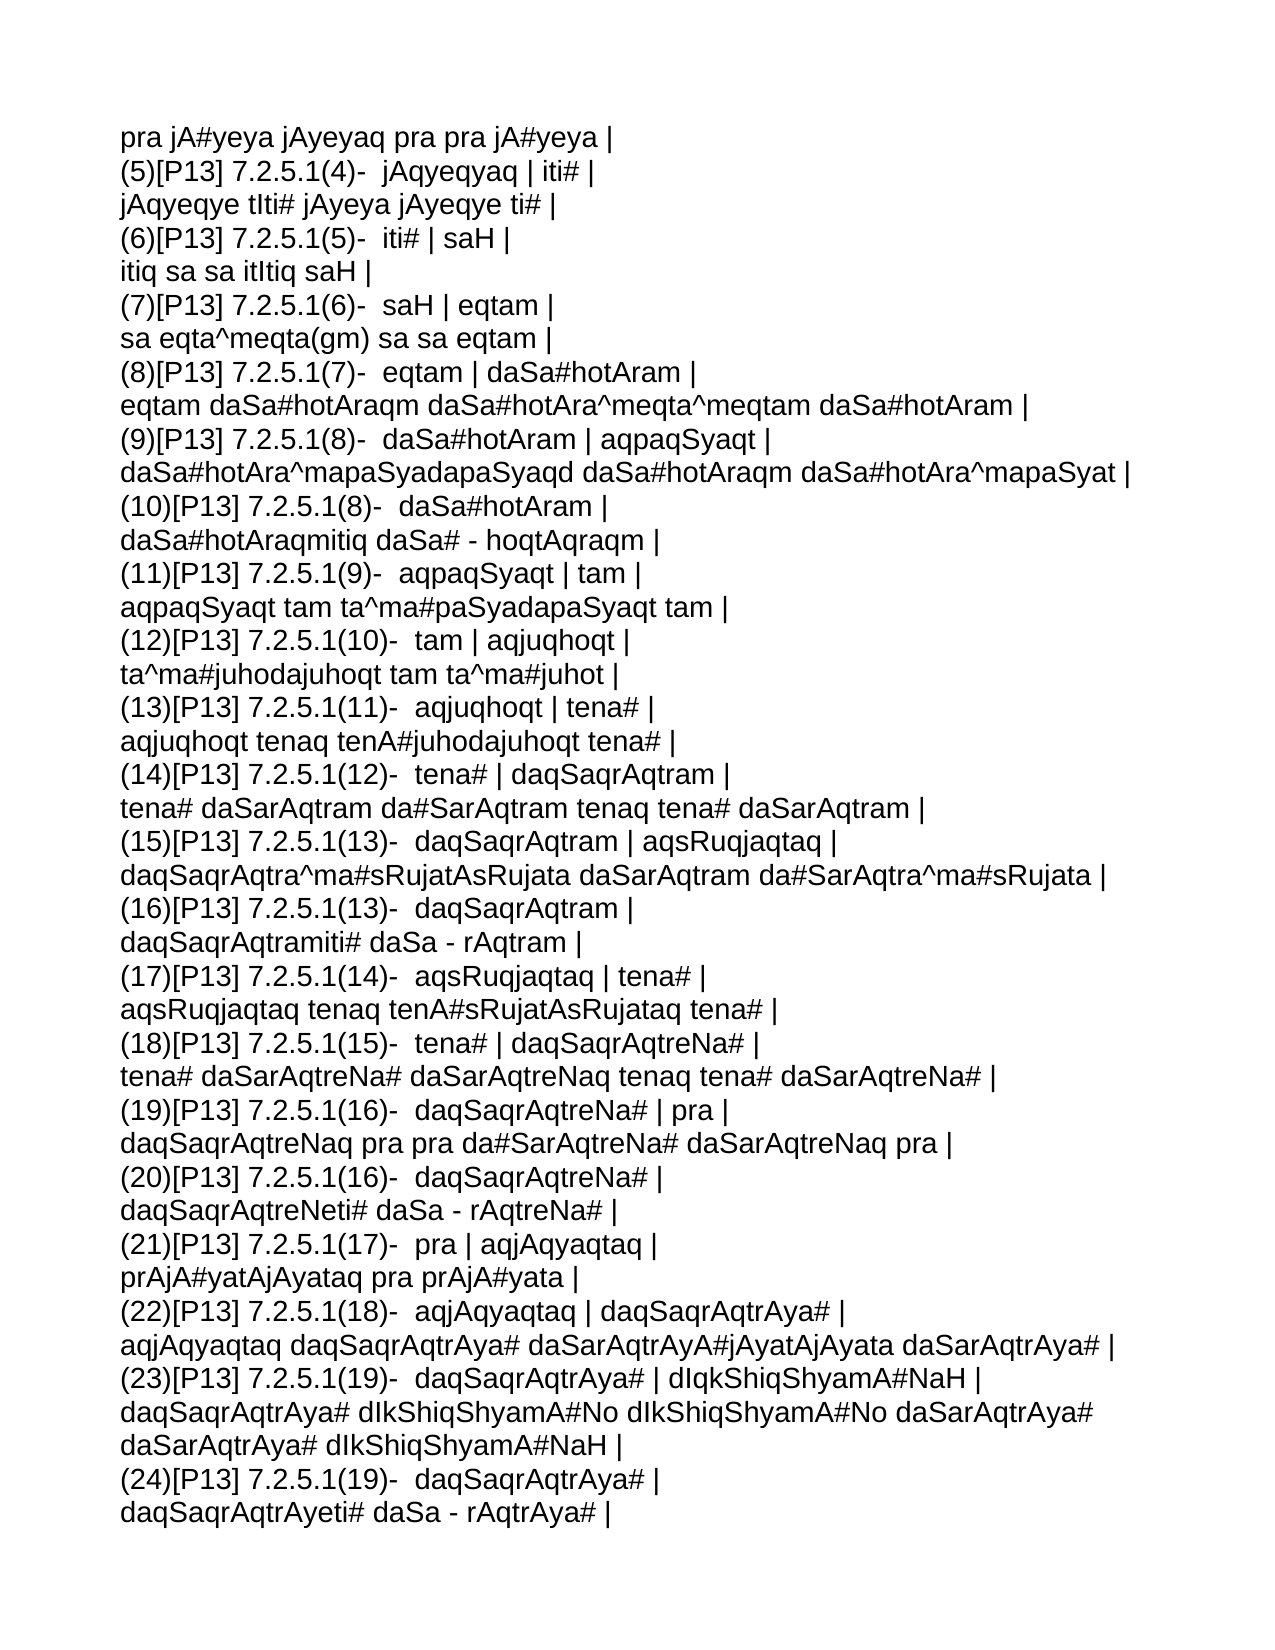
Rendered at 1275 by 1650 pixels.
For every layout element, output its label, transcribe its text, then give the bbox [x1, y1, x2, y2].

text (5)[P13] 7.2.5.1(4)- jAqyeqyaq | iti# | [120, 153, 1200, 187]
text daqSaqrAqtreNeti# daSa - rAqtreNa# | [120, 1193, 1200, 1227]
text (11)[P13] 7.2.5.1(9)- aqpaqSyaqt | tam | [120, 556, 1200, 589]
text (9)[P13] 7.2.5.1(8)- daSa#hotAram | aqpaqSyaqt | [120, 422, 1200, 455]
text (16)[P13] 7.2.5.1(13)- daqSaqrAqtram | [120, 891, 1200, 925]
text aqjuqhoqt tenaq tenA#juhodajuhoqt tena# | [120, 724, 1200, 757]
text tena# daSarAqtram da#SarAqtram tenaq tena# daSarAqtram | [120, 791, 1200, 824]
text (18)[P13] 7.2.5.1(15)- tena# | daqSaqrAqtreNa# | [120, 1026, 1200, 1059]
text sa eqta^meqta(gm) sa sa eqtam | [120, 321, 1200, 355]
text daSa#hotAra^mapaSyadapaSyaqd daSa#hotAraqm daSa#hotAra^mapaSyat | [120, 455, 1200, 489]
text (15)[P13] 7.2.5.1(13)- daqSaqrAqtram | aqsRuqjaqtaq | [120, 824, 1200, 858]
text aqpaqSyaqt tam ta^ma#paSyadapaSyaqt tam | [120, 589, 1200, 623]
text (14)[P13] 7.2.5.1(12)- tena# | daqSaqrAqtram | [120, 757, 1200, 791]
text tena# daSarAqtreNa# daSarAqtreNaq tenaq tena# daSarAqtreNa# | [120, 1059, 1200, 1093]
text daqSaqrAqtrAya# dIkShiqShyamA#No dIkShiqShyamA#No daSarAqtrAya# daSarAqtrAya# dIkShiqShyamA#NaH | [120, 1394, 1200, 1462]
text (20)[P13] 7.2.5.1(16)- daqSaqrAqtreNa# | [120, 1160, 1200, 1193]
text itiq sa sa itItiq saH | [120, 254, 1200, 288]
text (22)[P13] 7.2.5.1(18)- aqjAqyaqtaq | daqSaqrAqtrAya# | [120, 1294, 1200, 1327]
text pra jA#yeya jAyeyaq pra pra jA#yeya | [120, 120, 1200, 153]
text ta^ma#juhodajuhoqt tam ta^ma#juhot | [120, 657, 1200, 690]
text daqSaqrAqtra^ma#sRujatAsRujata daSarAqtram da#SarAqtra^ma#sRujata | [120, 858, 1200, 891]
text eqtam daSa#hotAraqm daSa#hotAra^meqta^meqtam daSa#hotAram | [120, 388, 1200, 422]
text (10)[P13] 7.2.5.1(8)- daSa#hotAram | [120, 489, 1200, 522]
text daqSaqrAqtramiti# daSa - rAqtram | [120, 925, 1200, 958]
text aqsRuqjaqtaq tenaq tenA#sRujatAsRujataq tena# | [120, 992, 1200, 1026]
text daqSaqrAqtreNaq pra pra da#SarAqtreNa# daSarAqtreNaq pra | [120, 1126, 1200, 1160]
text (19)[P13] 7.2.5.1(16)- daqSaqrAqtreNa# | pra | [120, 1093, 1200, 1126]
text (13)[P13] 7.2.5.1(11)- aqjuqhoqt | tena# | [120, 690, 1200, 724]
text daSa#hotAraqmitiq daSa# - hoqtAqraqm | [120, 522, 1200, 556]
text (24)[P13] 7.2.5.1(19)- daqSaqrAqtrAya# | [120, 1462, 1200, 1495]
text (6)[P13] 7.2.5.1(5)- iti# | saH | [120, 221, 1200, 254]
text aqjAqyaqtaq daqSaqrAqtrAya# daSarAqtrAyA#jAyatAjAyata daSarAqtrAya# | [120, 1327, 1200, 1361]
text prAjA#yatAjAyataq pra prAjA#yata | [120, 1260, 1200, 1294]
text (17)[P13] 7.2.5.1(14)- aqsRuqjaqtaq | tena# | [120, 958, 1200, 992]
text jAqyeqye tIti# jAyeya jAyeqye ti# | [120, 187, 1200, 221]
text (12)[P13] 7.2.5.1(10)- tam | aqjuqhoqt | [120, 623, 1200, 657]
text daqSaqrAqtrAyeti# daSa - rAqtrAya# | [120, 1495, 1200, 1529]
text (7)[P13] 7.2.5.1(6)- saH | eqtam | [120, 288, 1200, 321]
text (23)[P13] 7.2.5.1(19)- daqSaqrAqtrAya# | dIqkShiqShyamA#NaH | [120, 1361, 1200, 1394]
text (8)[P13] 7.2.5.1(7)- eqtam | daSa#hotAram | [120, 355, 1200, 388]
text (21)[P13] 7.2.5.1(17)- pra | aqjAqyaqtaq | [120, 1227, 1200, 1260]
